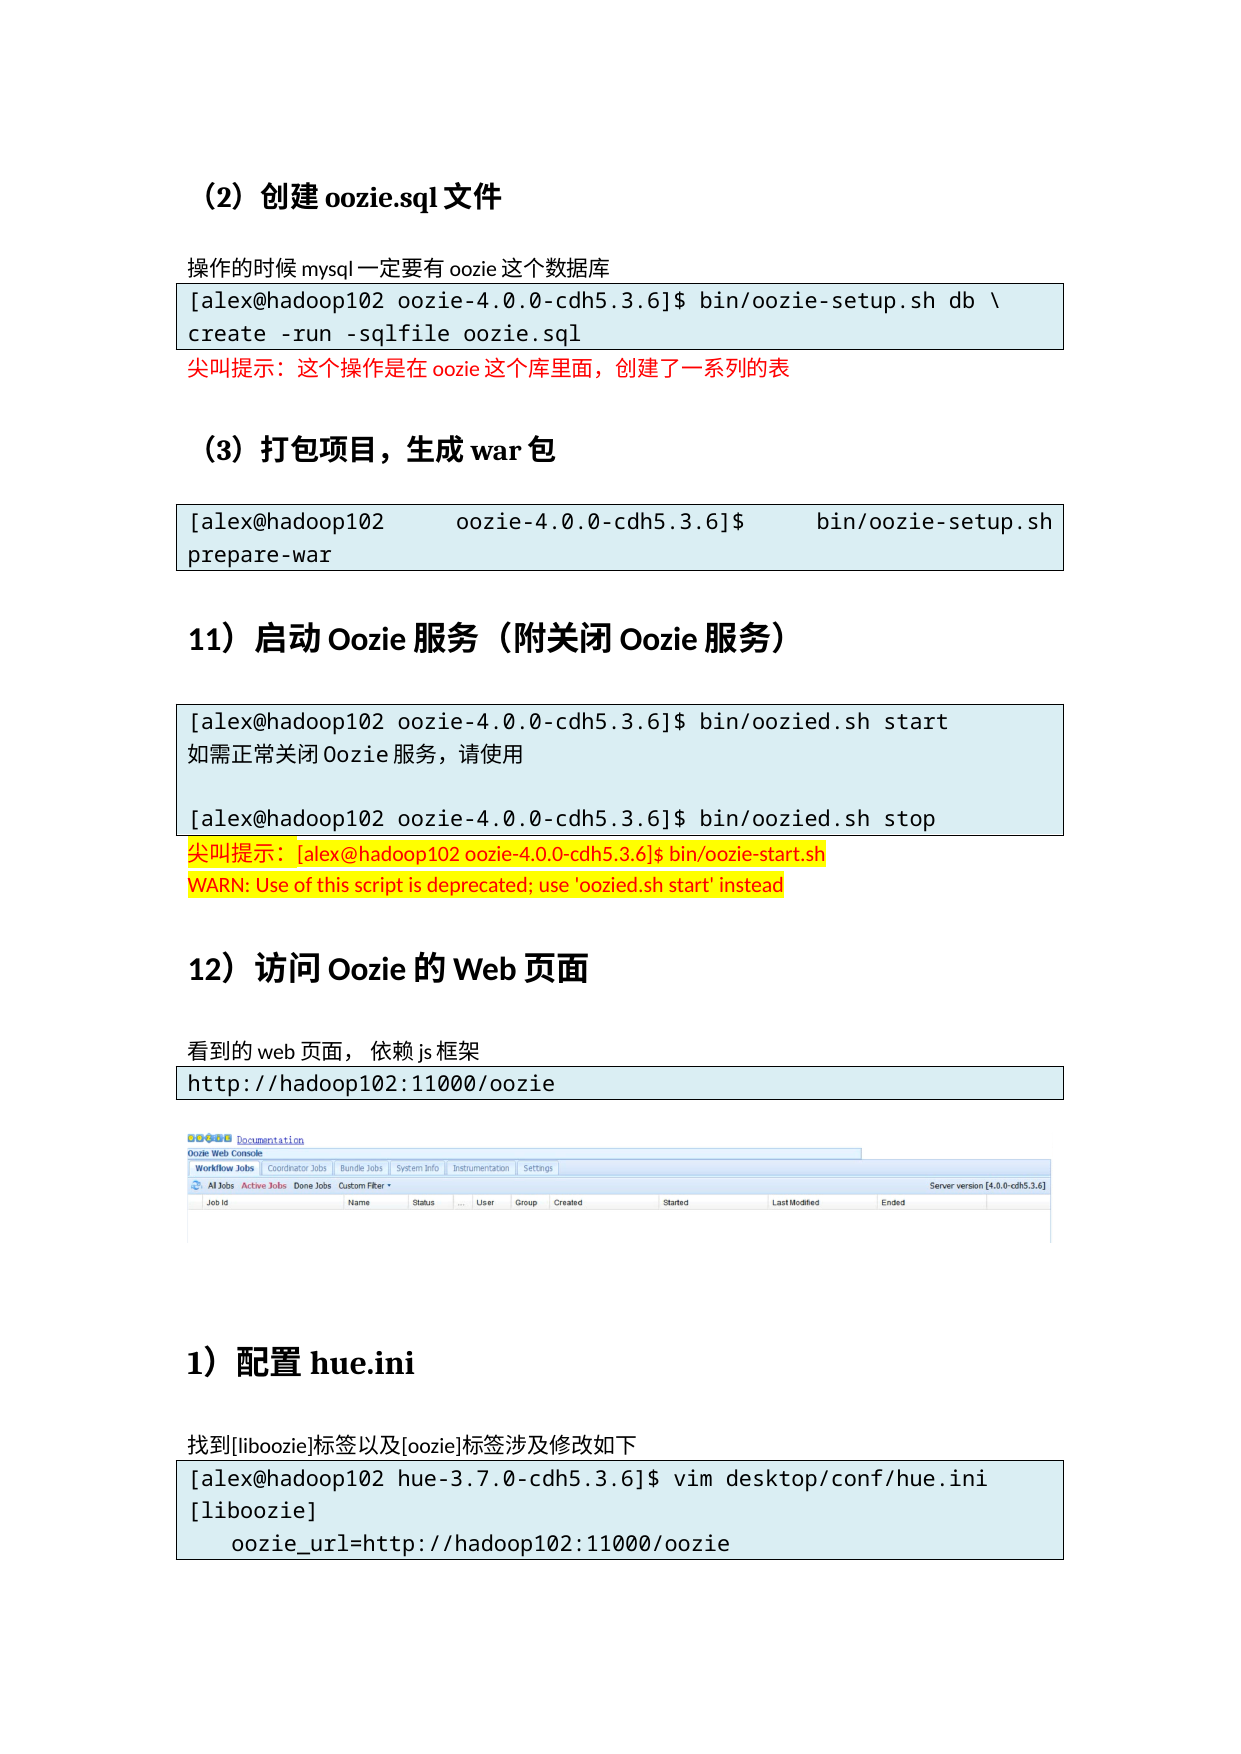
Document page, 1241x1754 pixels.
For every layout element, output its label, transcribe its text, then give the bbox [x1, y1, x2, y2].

text 尖叫提示：[alex@hadoop102 oozie-4.0.0-cdh5.3.6]$ bin/oozie-start.sh [297, 836, 1053, 868]
table_header [alex@hadoop102 oozie-4.0.0-cdh5.3.6]$ bin/oozie-setup.sh db \ create -run -sqlfile oozie.sql [177, 284, 1063, 349]
text WARN: Use of this script is deprecated; use 'oozied.sh start' instead [187, 868, 1053, 901]
subtitle 11）启动Oozie服务（附关闭Oozie服务） [187, 603, 1053, 668]
text 尖叫提示：这个操作是在oozie这个库里面，创建了一系列的表 [187, 350, 1053, 383]
subtitle （3）打包项目，生成war包 [187, 415, 1053, 480]
text 找到[liboozie]标签以及[oozie]标签涉及修改如下 [187, 1428, 1053, 1460]
subtitle 12）访问Oozie的Web页面 [187, 933, 1053, 998]
subtitle （2）创建oozie.sql文件 [187, 162, 1053, 227]
picture [187, 1132, 1053, 1243]
text 看到的web页面， 依赖js框架 [187, 1033, 1053, 1066]
text 操作的时候mysql一定要有oozie这个数据库 [187, 251, 1053, 283]
table_header [alex@hadoop102 oozie-4.0.0-cdh5.3.6]$ bin/oozied.sh start 如需正常关闭Oozie服务，请使用 [alex@hadoop102 oozie-4.0.0-cdh5.3.6]$ bin/oozied.sh stop [177, 705, 1063, 834]
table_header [177, 1461, 1063, 1559]
subtitle 1）配置hue.ini [187, 1328, 1053, 1393]
table_header [alex@hadoop102 oozie-4.0.0-cdh5.3.6]$ bin/oozie-setup.sh prepare-war [177, 505, 1063, 570]
table_header http://hadoop102:11000/oozie [177, 1067, 1063, 1099]
